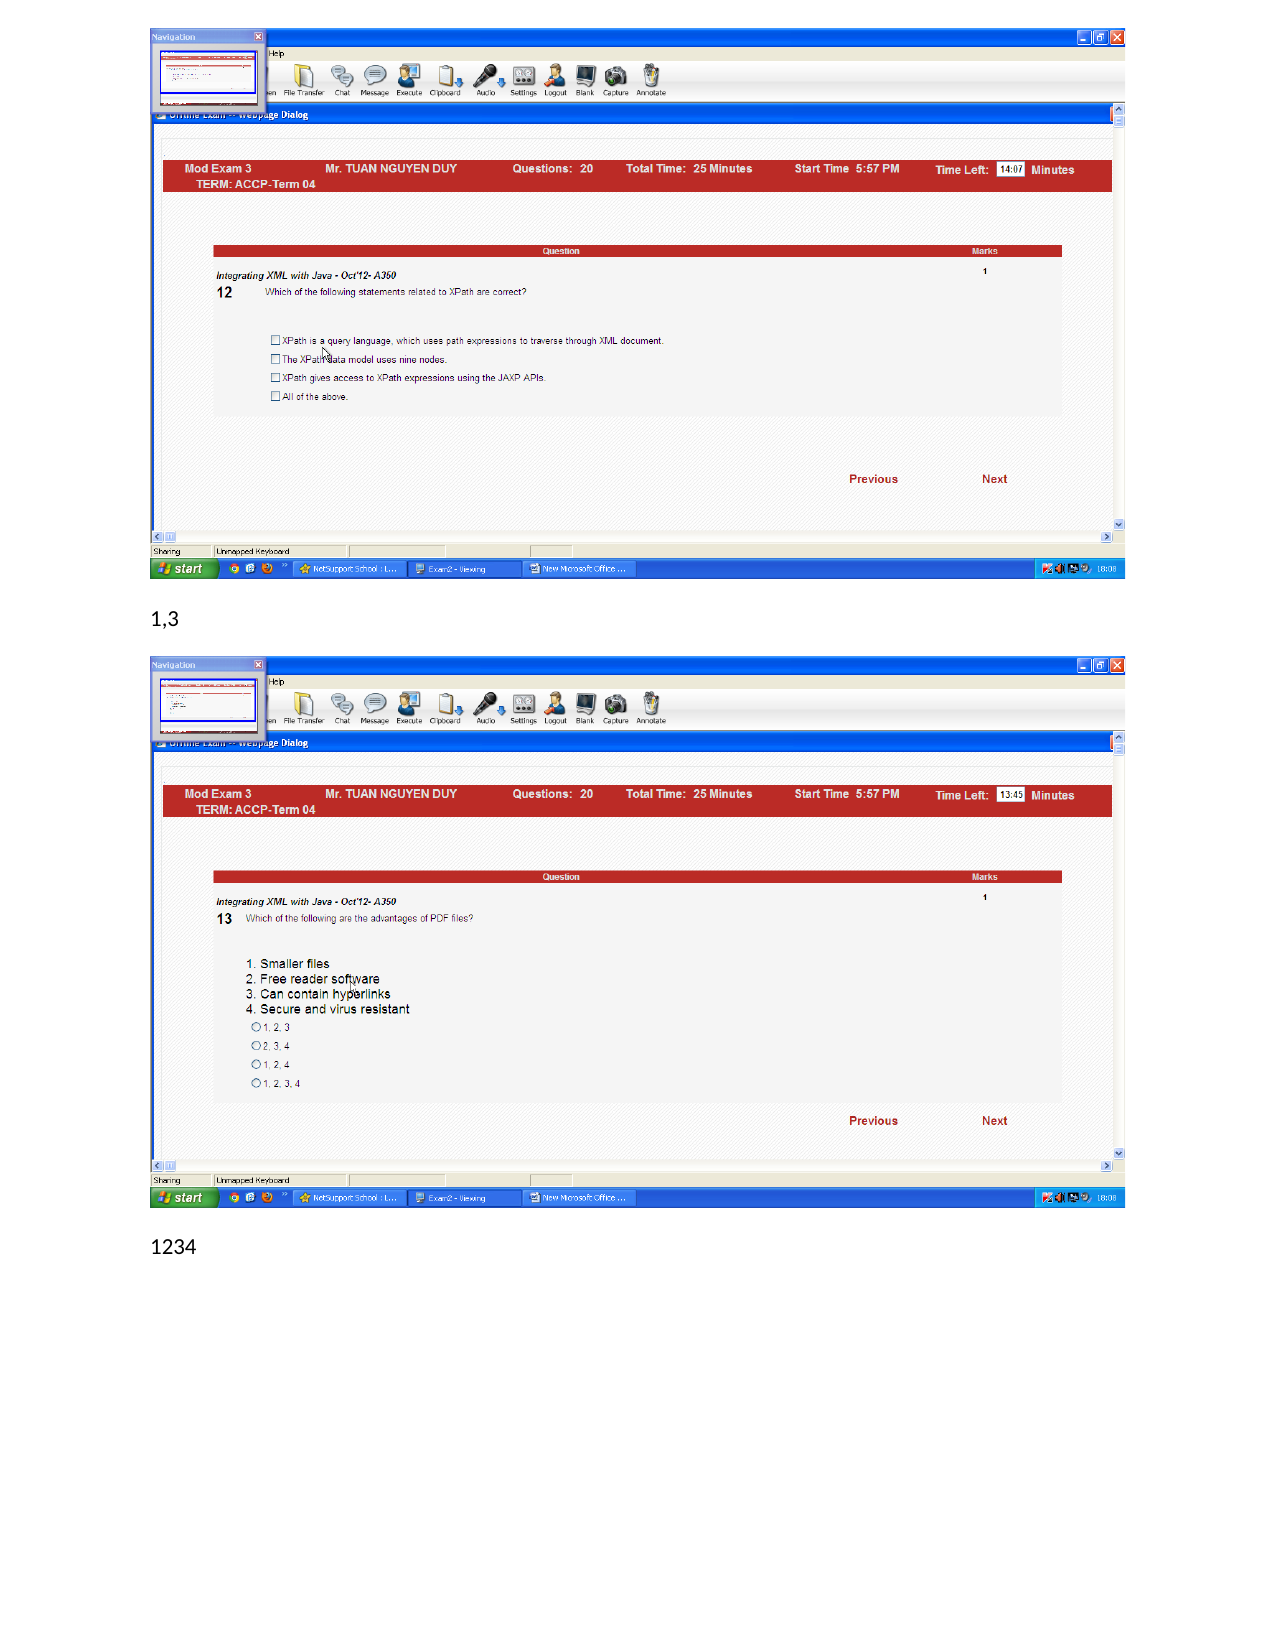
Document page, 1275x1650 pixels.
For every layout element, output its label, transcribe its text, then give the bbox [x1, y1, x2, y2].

text 1234 [150, 1232, 1125, 1260]
picture [150, 28, 1125, 579]
text 1,3 [150, 604, 1125, 632]
picture [150, 656, 1125, 1208]
